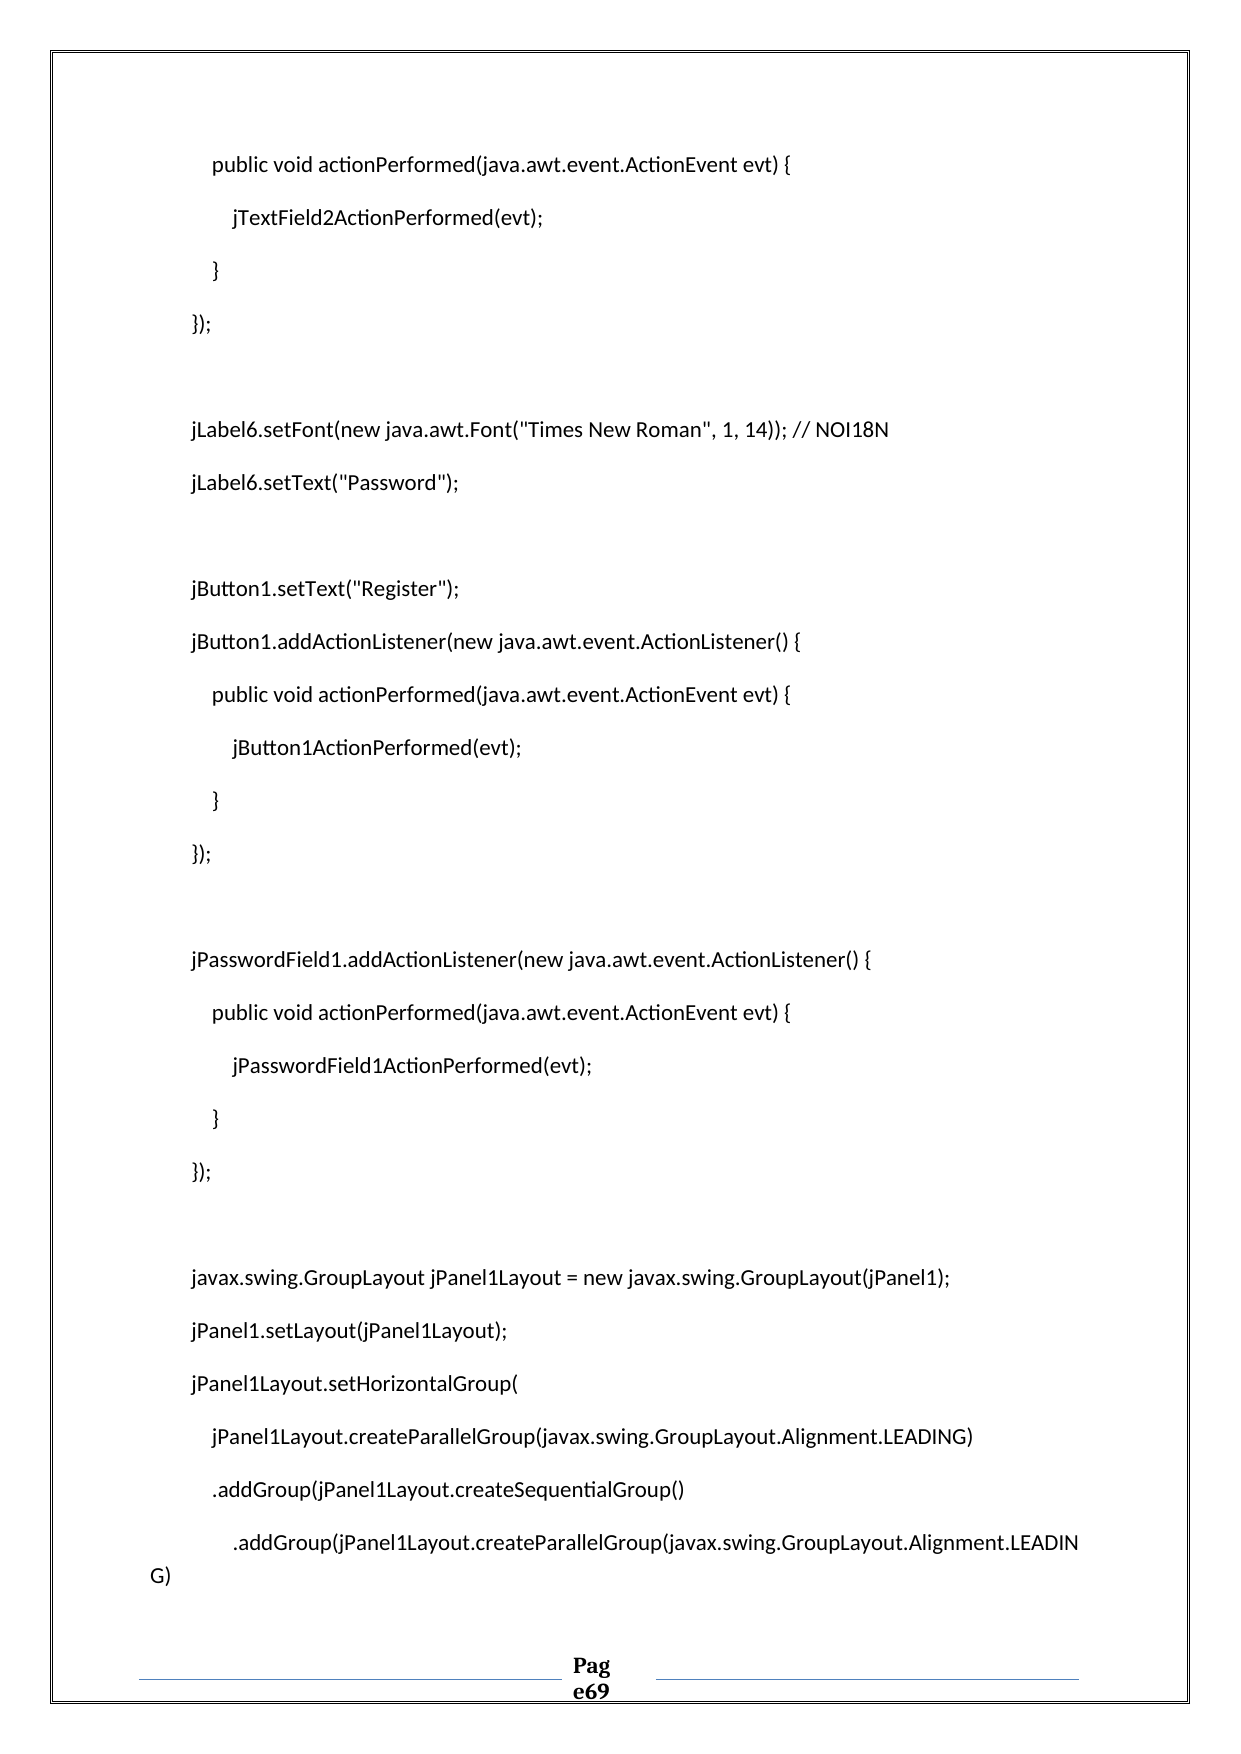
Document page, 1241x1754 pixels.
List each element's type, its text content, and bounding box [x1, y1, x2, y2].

text }); [150, 839, 1090, 867]
text jPanel1Layout.createParallelGroup(javax.swing.GroupLayout.Alignment.LEADING) [150, 1422, 1090, 1451]
text } [150, 1104, 1090, 1132]
text jPasswordField1.addActionListener(new java.awt.event.ActionListener() { [150, 945, 1090, 973]
text } [150, 786, 1090, 814]
text jButton1.setText("Register"); [150, 574, 1090, 602]
text jButton1.addActionListener(new java.awt.event.ActionListener() { [150, 627, 1090, 655]
text public void actionPerformed(java.awt.event.ActionEvent evt) { [150, 680, 1090, 708]
text jPanel1Layout.setHorizontalGroup( [150, 1369, 1090, 1397]
text jPasswordField1ActionPerformed(evt); [150, 1051, 1090, 1079]
text jTextField2ActionPerformed(evt); [150, 203, 1090, 231]
text jPanel1.setLayout(jPanel1Layout); [150, 1316, 1090, 1344]
text }); [150, 309, 1090, 337]
text jLabel6.setText("Password"); [150, 468, 1090, 496]
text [150, 1476, 1090, 1503]
text jButton1ActionPerformed(evt); [150, 733, 1090, 761]
text jLabel6.setFont(new java.awt.Font("Times New Roman", 1, 14)); // NOI18N [150, 415, 1090, 443]
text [150, 150, 1090, 178]
text }); [150, 1157, 1090, 1185]
text } [150, 256, 1090, 284]
text .addGroup(jPanel1Layout.createParallelGroup(javax.swing.GroupLayout.Alignment.LEADING) [150, 1528, 1090, 1589]
text public void actionPerformed(java.awt.event.ActionEvent evt) { [150, 998, 1090, 1026]
text javax.swing.GroupLayout jPanel1Layout = new javax.swing.GroupLayout(jPanel1); [150, 1263, 1090, 1291]
